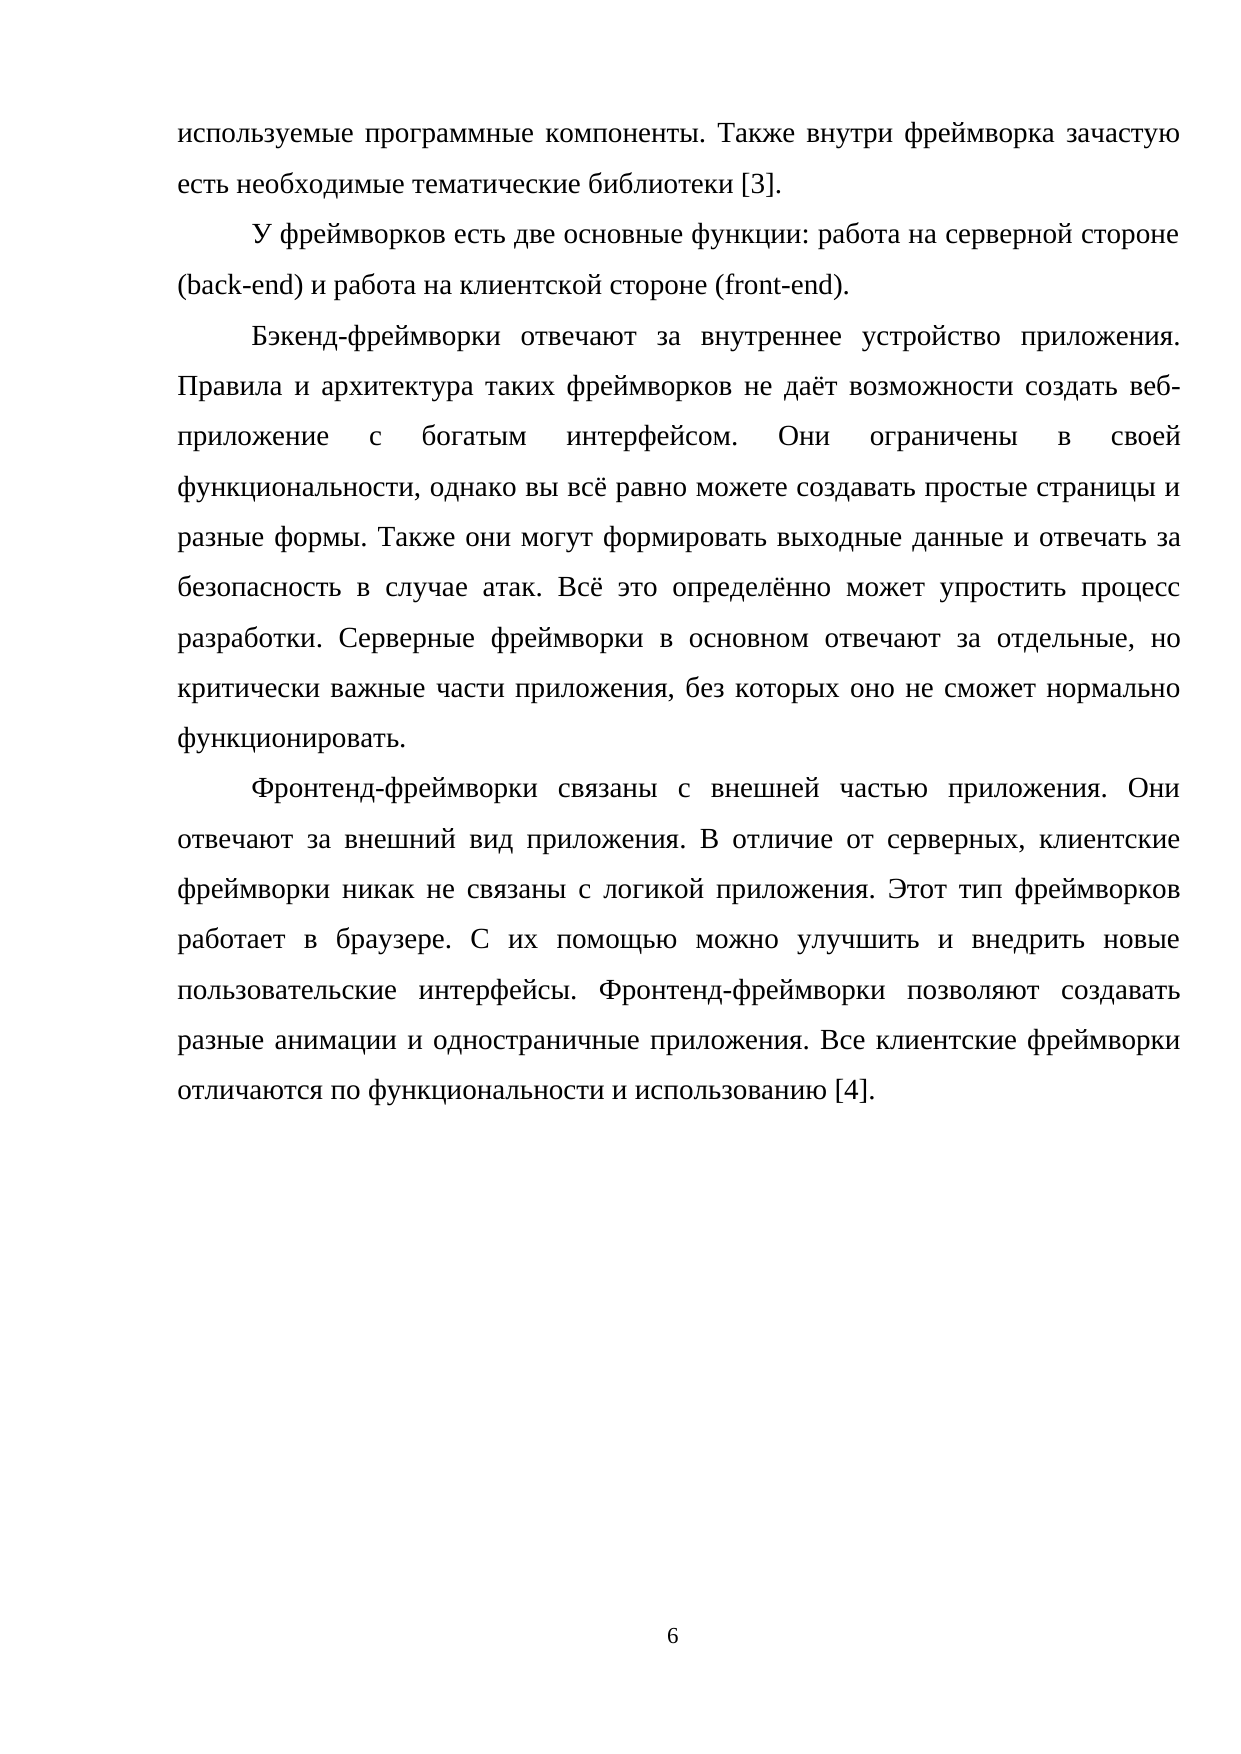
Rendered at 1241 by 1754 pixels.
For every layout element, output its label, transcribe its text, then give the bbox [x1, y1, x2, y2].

text используемые программные компоненты. Также внутри фреймворка зачастую есть необходимые тематические библиотеки [3]. [177, 115, 1181, 199]
text Фронтенд-фреймворки связаны с внешней частью приложения. Они отвечают за внешний вид приложения. В отличие от серверных, клиентские фреймворки никак не связаны с логикой приложения. Этот тип фреймворков работает в браузере. С их помощью можно улучшить и внедрить новые пользовательские интерфейсы. Фронтенд-фреймворки позволяют создавать разные анимации и одностраничные приложения. Все клиентские фреймворки отличаются по функциональности и использованию [4]. [177, 771, 1181, 1106]
text У фреймворков есть две основные функции: работа на серверной стороне (back-end) и работа на клиентской стороне (front-end). [177, 217, 1180, 301]
text Бэкенд-фреймворки отвечают за внутреннее устройство приложения. Правила и архитектура таких фреймворков не даёт возможности создать веб- приложение с богатым интерфейсом. Они ограничены в своей функциональности, однако вы всё равно можете создавать простые страницы и разные формы. Также они могут формировать выходные данные и отвечать за безопасность в случае атак. Всё это определённо может упростить процесс разработки. Серверные фреймворки в основном отвечают за отдельные, но критически важные части приложения, без которых оно не сможет нормально функционировать. [177, 318, 1182, 754]
